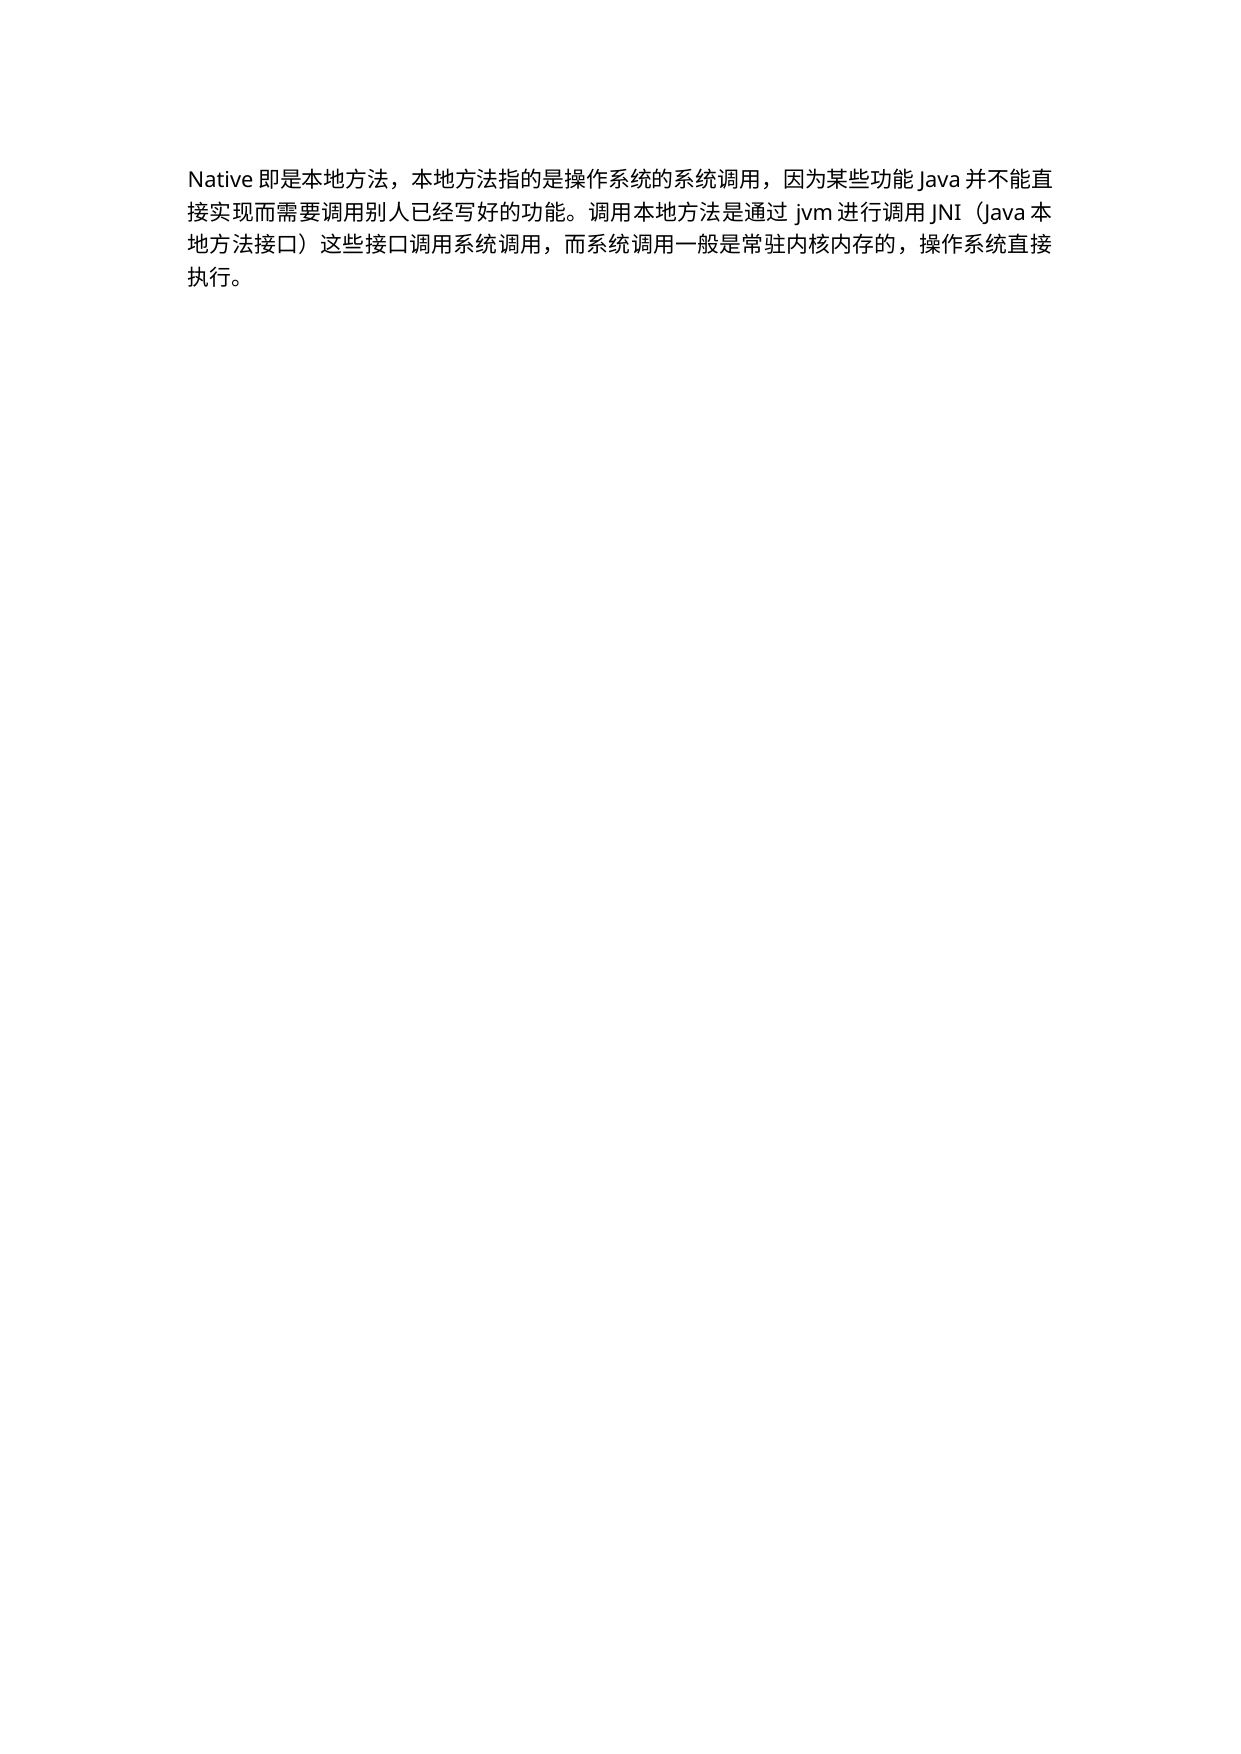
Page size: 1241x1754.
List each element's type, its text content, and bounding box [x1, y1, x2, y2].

text Native即是本地方法，本地方法指的是操作系统的系统调用，因为某些功能Java并不能直接实现而需要调用别人已经写好的功能。调用本地方法是通过jvm进行调用JNI（Java本地方法接口）这些接口调用系统调用，而系统调用一般是常驻内核内存的，操作系统直接执行。 [187, 162, 1053, 292]
